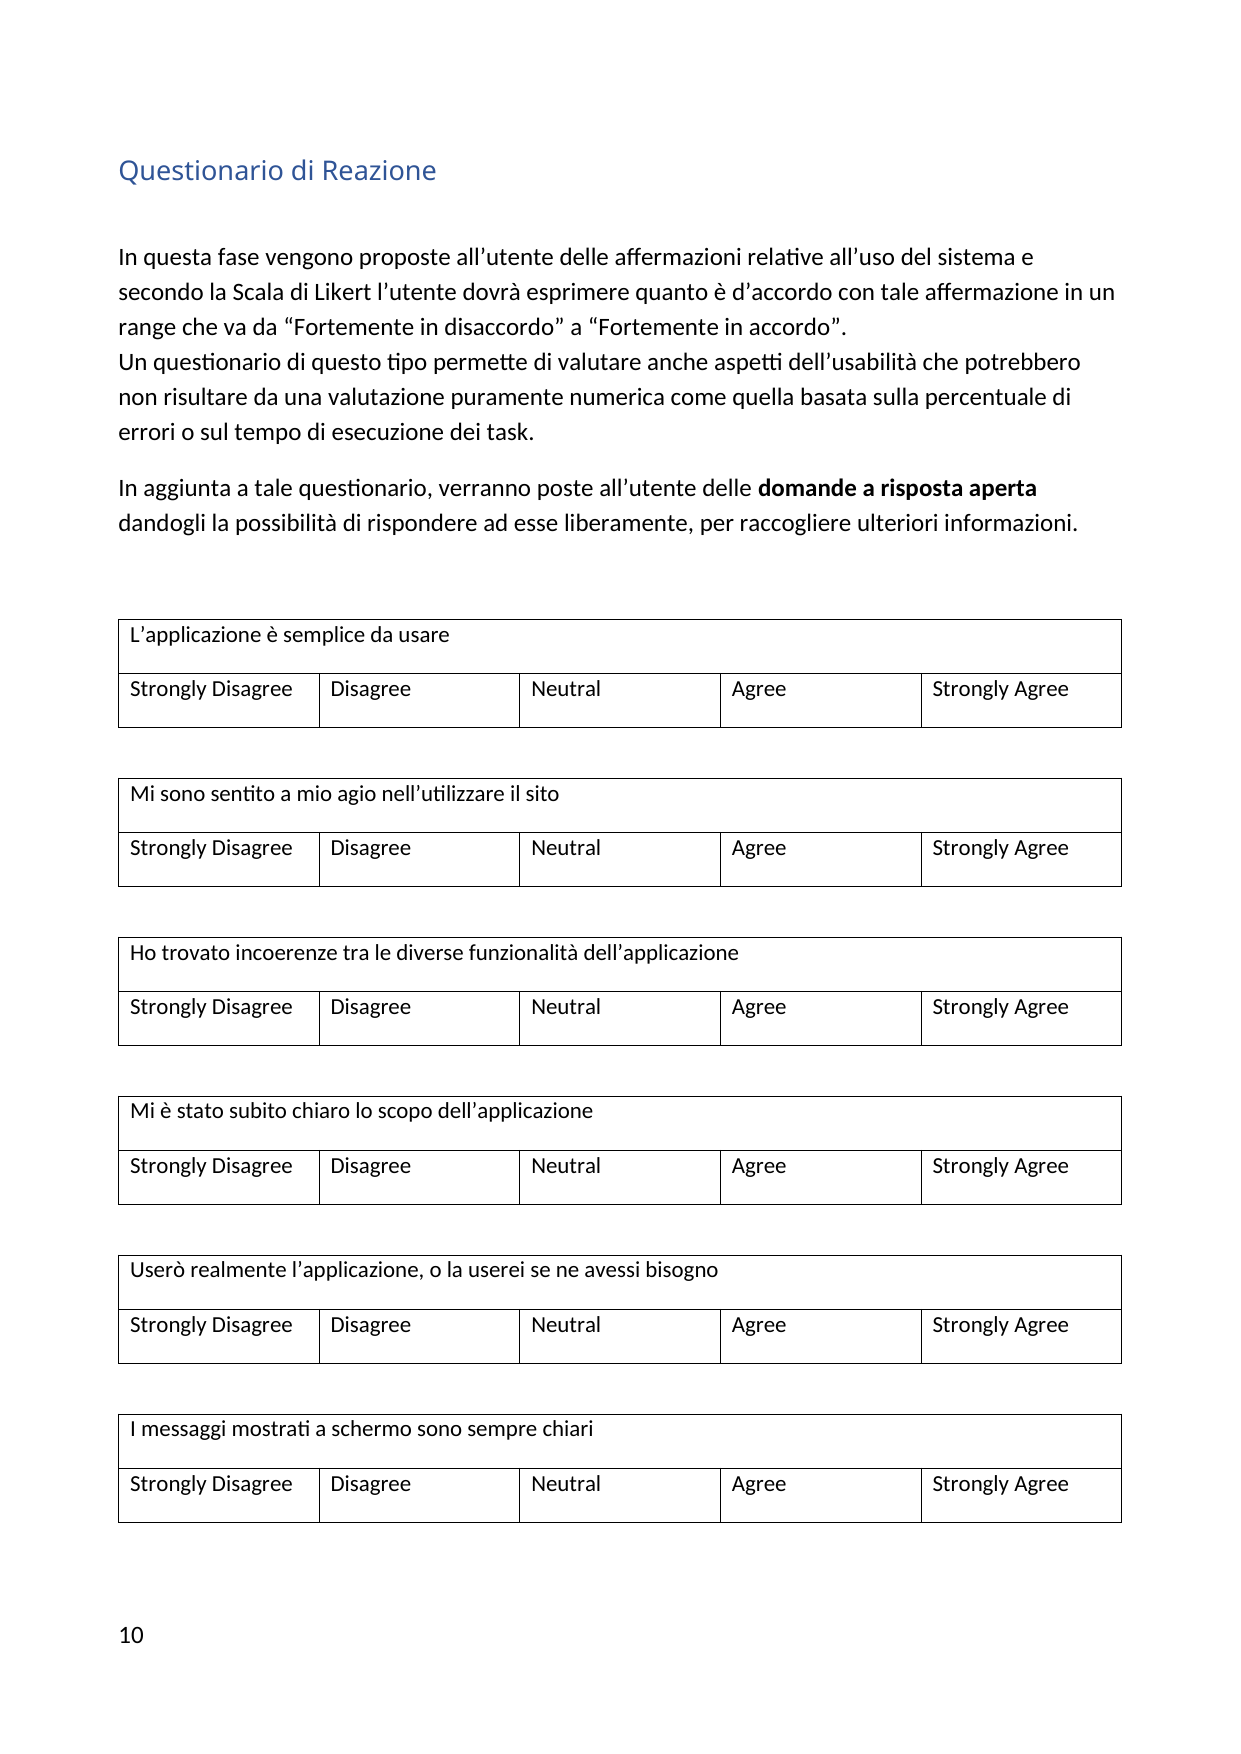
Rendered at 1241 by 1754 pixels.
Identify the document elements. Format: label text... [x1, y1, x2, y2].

table_cell Strongly Disagree [119, 833, 319, 886]
table_cell Agree [721, 1151, 921, 1204]
table_header Mi sono sentito a mio agio nell’utilizzare il sito [119, 779, 1121, 832]
table_cell Disagree [320, 1151, 519, 1204]
table_header I messaggi mostrati a schermo sono sempre chiari [119, 1415, 1121, 1468]
table_cell Neutral [520, 674, 720, 727]
table_cell Agree [721, 674, 921, 727]
table_header L’applicazione è semplice da usare [119, 620, 1121, 673]
subtitle Questionario di Reazione [118, 152, 1122, 189]
table_cell Strongly Disagree [119, 1151, 319, 1204]
table_cell Neutral [520, 1310, 720, 1363]
table_cell Strongly Agree [922, 1310, 1121, 1363]
table_cell Neutral [520, 1469, 720, 1522]
table_cell Strongly Agree [922, 1469, 1121, 1522]
text In questa fase vengono proposte all’utente delle affermazioni relative all’uso del sistema e secondo la Scala di Likert l’utente dovrà esprimere quanto è d’accordo con tale affermazione in un range che va da “Fortemente in disaccordo” a “Fortemente in accordo”. Un questionario di questo tipo permette di valutare anche aspetti dell’usabilità che potrebbero non risultare da una valutazione puramente numerica come quella basata sulla percentuale di errori o sul tempo di esecuzione dei task. [118, 241, 1122, 447]
table_header Ho trovato incoerenze tra le diverse funzionalità dell’applicazione [119, 938, 1121, 991]
table_cell Disagree [320, 674, 519, 727]
table_cell Strongly Agree [922, 674, 1121, 727]
text In aggiunta a tale questionario, verranno poste all’utente delle domande a risposta aperta dandogli la possibilità di rispondere ad esse liberamente, per raccogliere ulteriori informazioni. [118, 472, 1122, 537]
table_cell Neutral [520, 833, 720, 886]
table_header Userò realmente l’applicazione, o la userei se ne avessi bisogno [119, 1256, 1121, 1309]
table_cell Agree [721, 992, 921, 1045]
table_header Mi è stato subito chiaro lo scopo dell’applicazione [119, 1097, 1121, 1150]
table_cell Strongly Agree [922, 833, 1121, 886]
table_cell Agree [721, 1469, 921, 1522]
table_cell Neutral [520, 992, 720, 1045]
table_cell Strongly Disagree [119, 992, 319, 1045]
table_cell Disagree [320, 1469, 519, 1522]
table_cell Strongly Disagree [119, 1310, 319, 1363]
table_cell Neutral [520, 1151, 720, 1204]
table_cell Disagree [320, 992, 519, 1045]
table_cell Disagree [320, 1310, 519, 1363]
table_cell Agree [721, 833, 921, 886]
table_cell Disagree [320, 833, 519, 886]
table_cell Strongly Disagree [119, 1469, 319, 1522]
table_cell Strongly Agree [922, 1151, 1121, 1204]
table_cell Agree [721, 1310, 921, 1363]
table_cell Strongly Disagree [119, 674, 319, 727]
table_cell Strongly Agree [922, 992, 1121, 1045]
